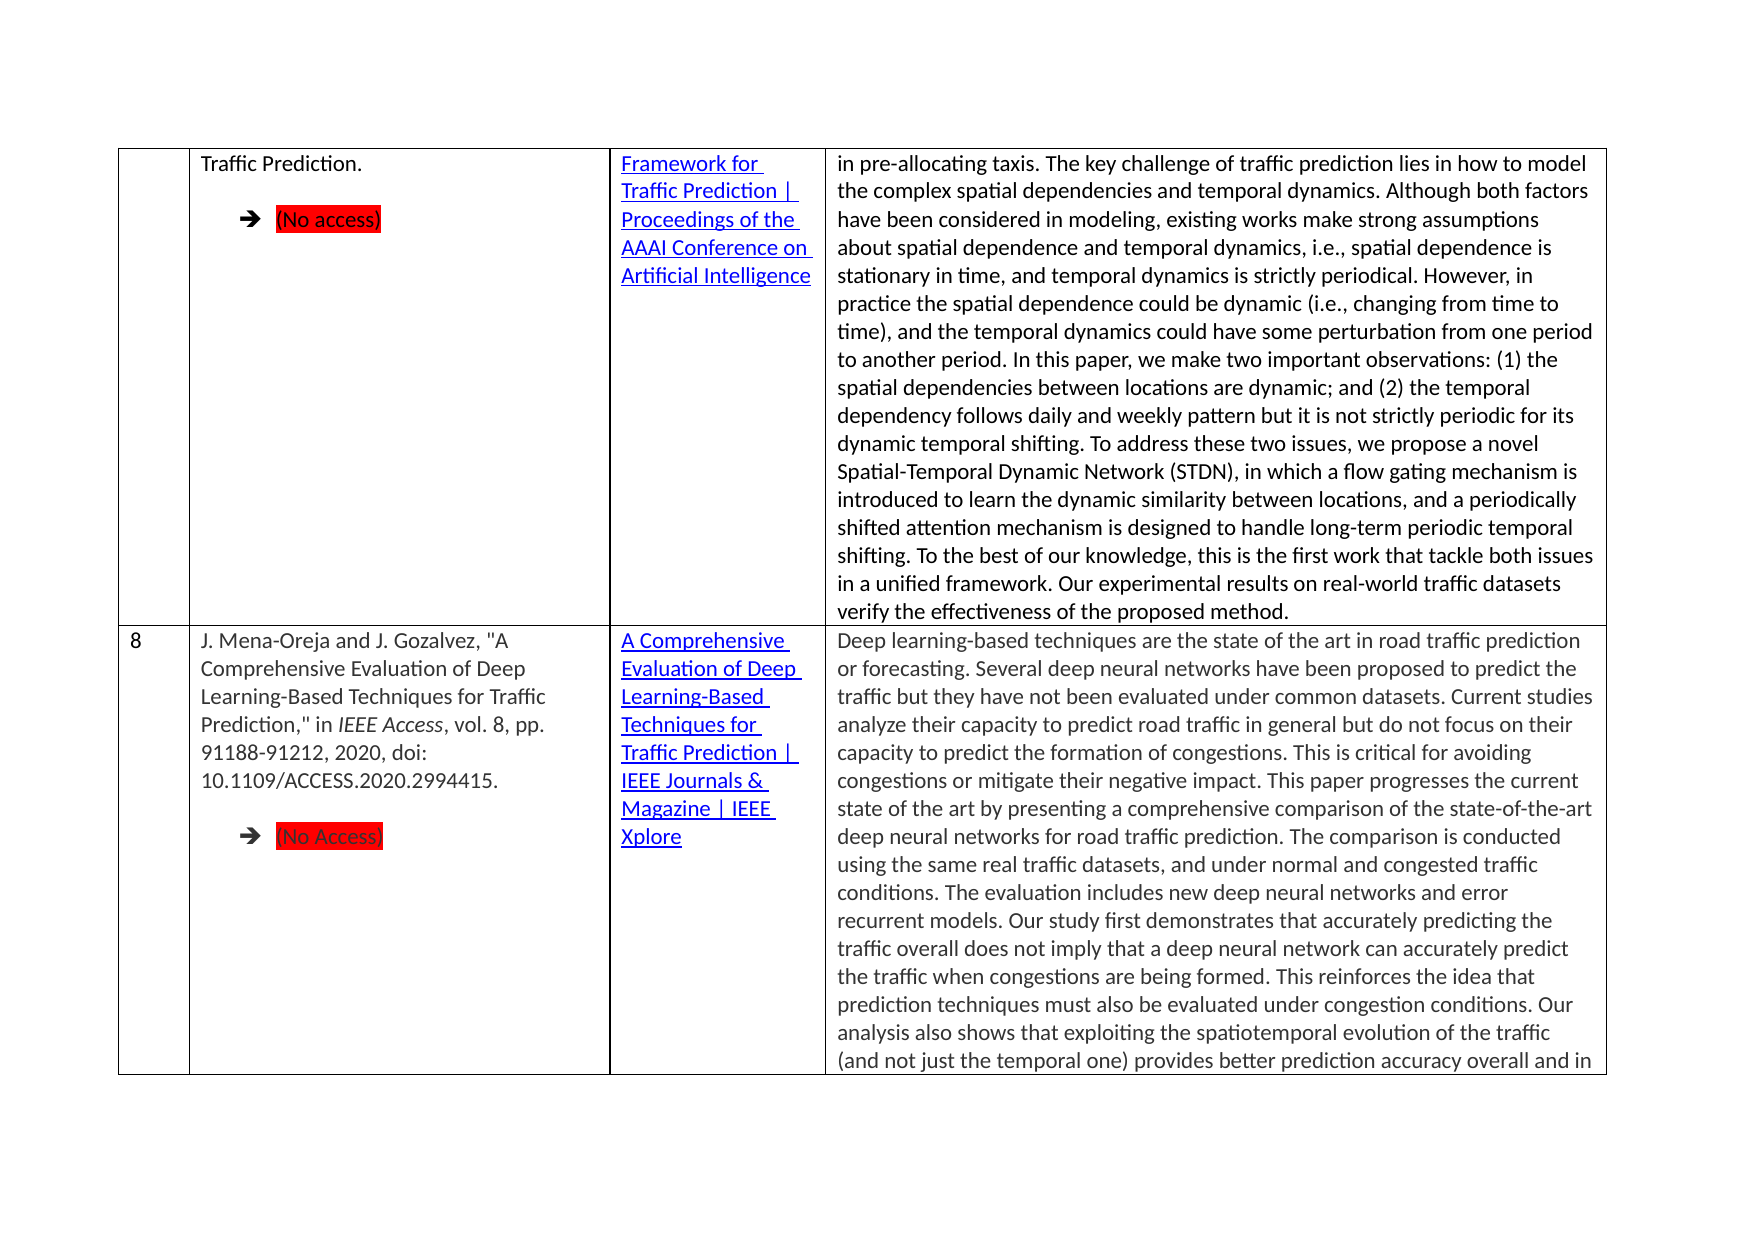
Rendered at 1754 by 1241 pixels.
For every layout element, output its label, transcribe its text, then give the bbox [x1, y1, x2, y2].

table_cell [611, 149, 825, 625]
table_cell 8 [119, 626, 189, 1074]
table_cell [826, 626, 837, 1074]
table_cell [190, 626, 609, 1074]
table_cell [611, 626, 825, 1074]
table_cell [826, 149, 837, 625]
table_cell 7 [119, 149, 189, 625]
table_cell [190, 149, 609, 625]
